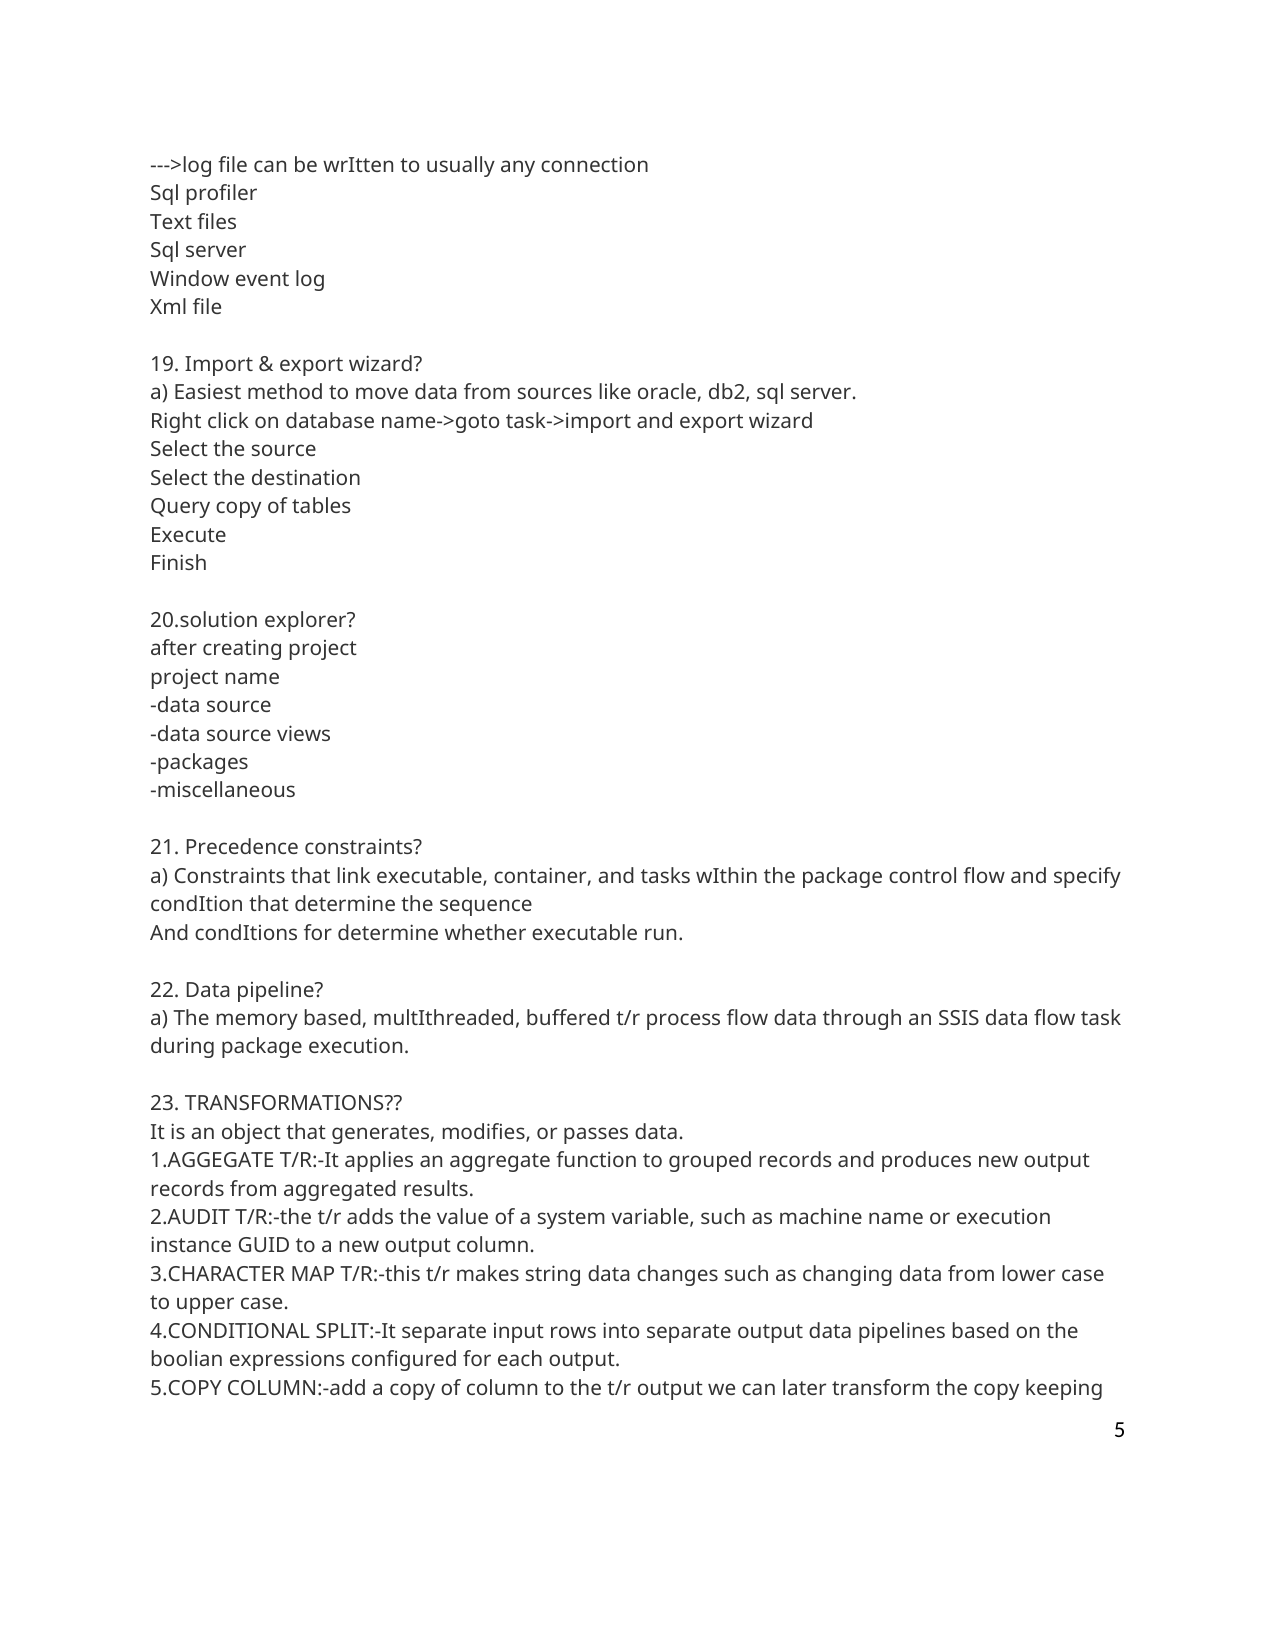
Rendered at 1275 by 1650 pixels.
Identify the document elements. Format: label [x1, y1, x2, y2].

text [150, 150, 1125, 1401]
